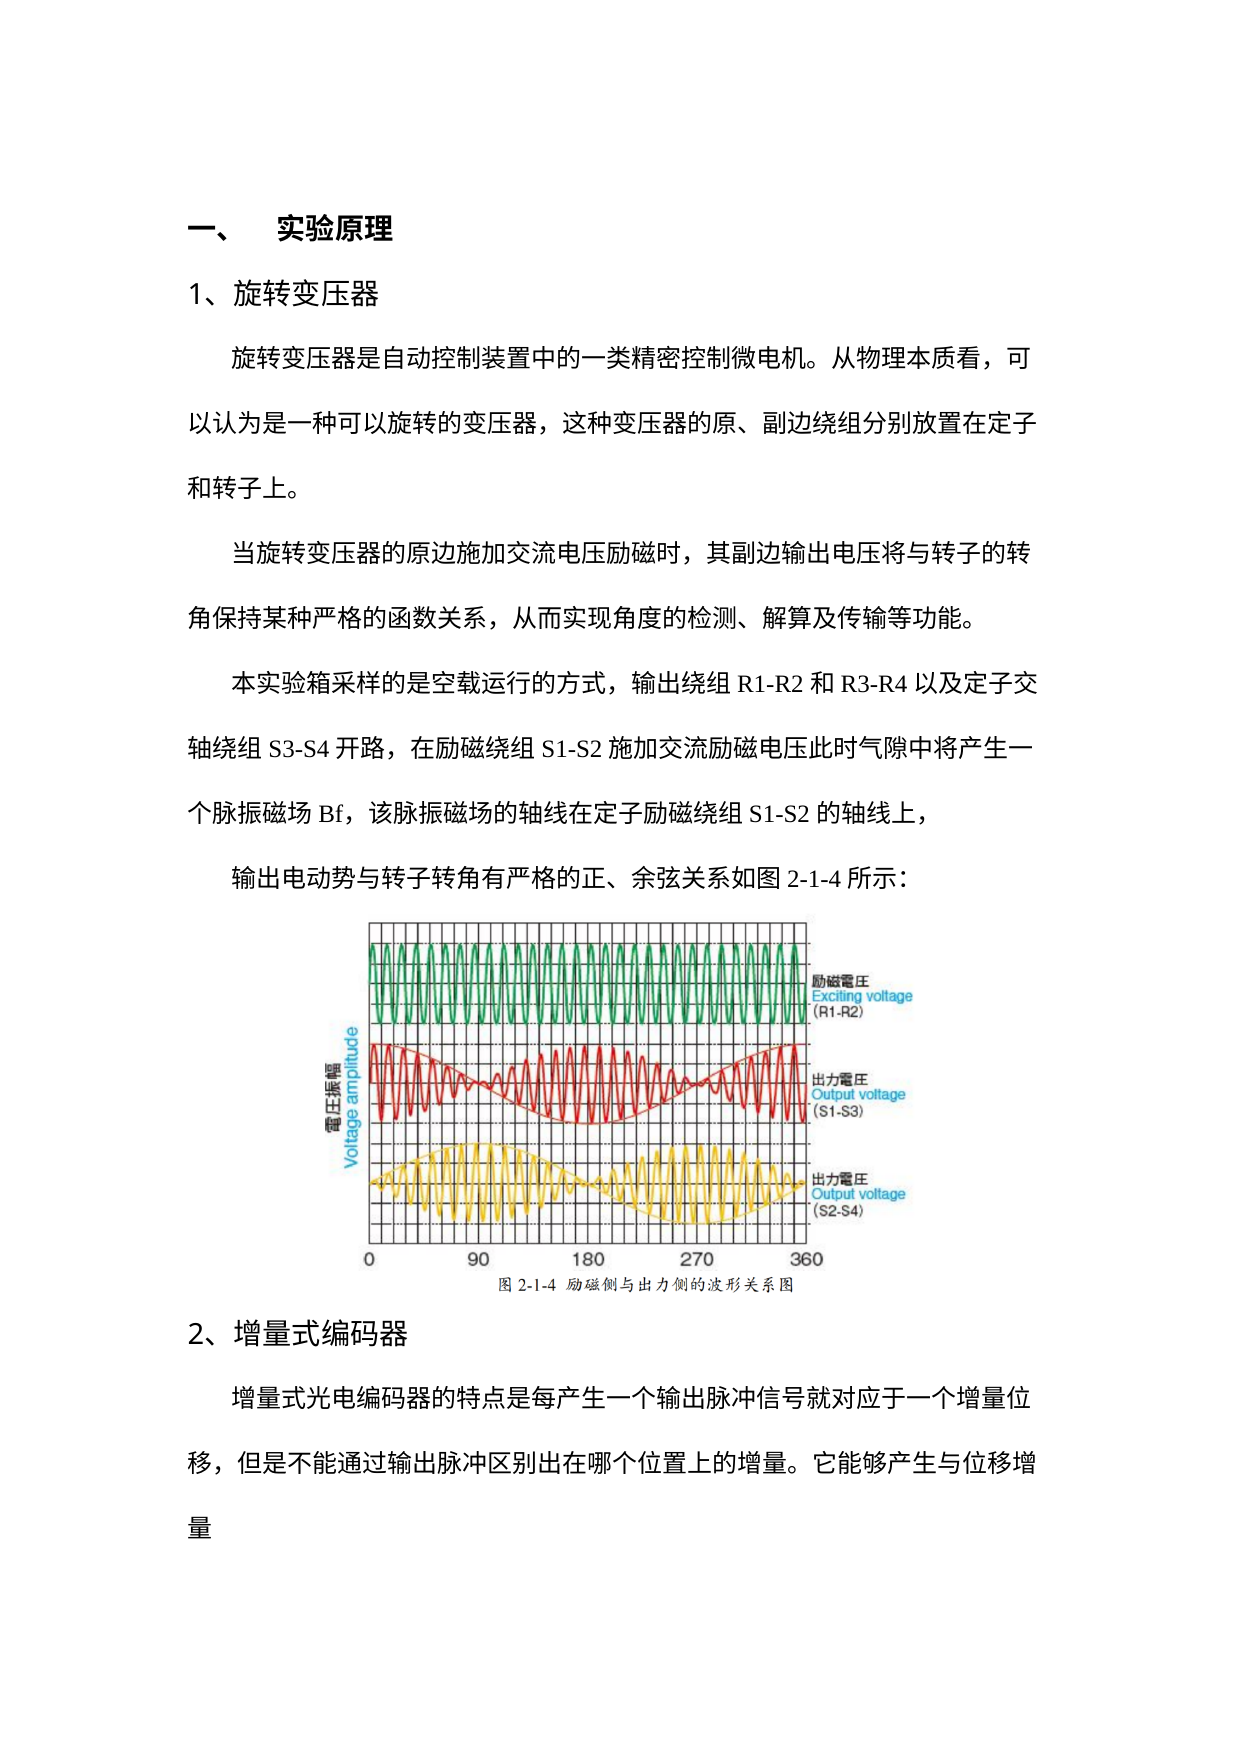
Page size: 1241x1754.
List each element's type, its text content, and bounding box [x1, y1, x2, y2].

picture [325, 909, 916, 1293]
text 本实验箱采样的是空载运行的方式，输出绕组 R1-R2 和 R3-R4 以及定子交轴绕组 S3-S4 开路，在励磁绕组 S1-S2 施加交流励磁电压此时气隙中将产生一个脉振磁场 Bf，该脉振磁场的轴线在定子励磁绕组 S1-S2 的轴线上， [187, 649, 1053, 844]
text 旋转变压器是自动控制装置中的一类精密控制微电机。从物理本质看，可以认为是一种可以旋转的变压器，这种变压器的原、副边绕组分别放置在定子和转子上。 [187, 324, 1053, 519]
list 实验原理 [187, 194, 1053, 259]
text 增量式光电编码器的特点是每产生一个输出脉冲信号就对应于一个增量位移，但是不能通过输出脉冲区别出在哪个位置上的增量。它能够产生与位移增量 [187, 1364, 1053, 1559]
text 输出电动势与转子转角有严格的正、余弦关系如图 2-1-4 所示： [187, 844, 1053, 909]
list 增量式编码器 [187, 1299, 1053, 1364]
list 旋转变压器 [187, 259, 1053, 324]
text 当旋转变压器的原边施加交流电压励磁时，其副边输出电压将与转子的转角保持某种严格的函数关系，从而实现角度的检测、解算及传输等功能。 [187, 519, 1053, 649]
